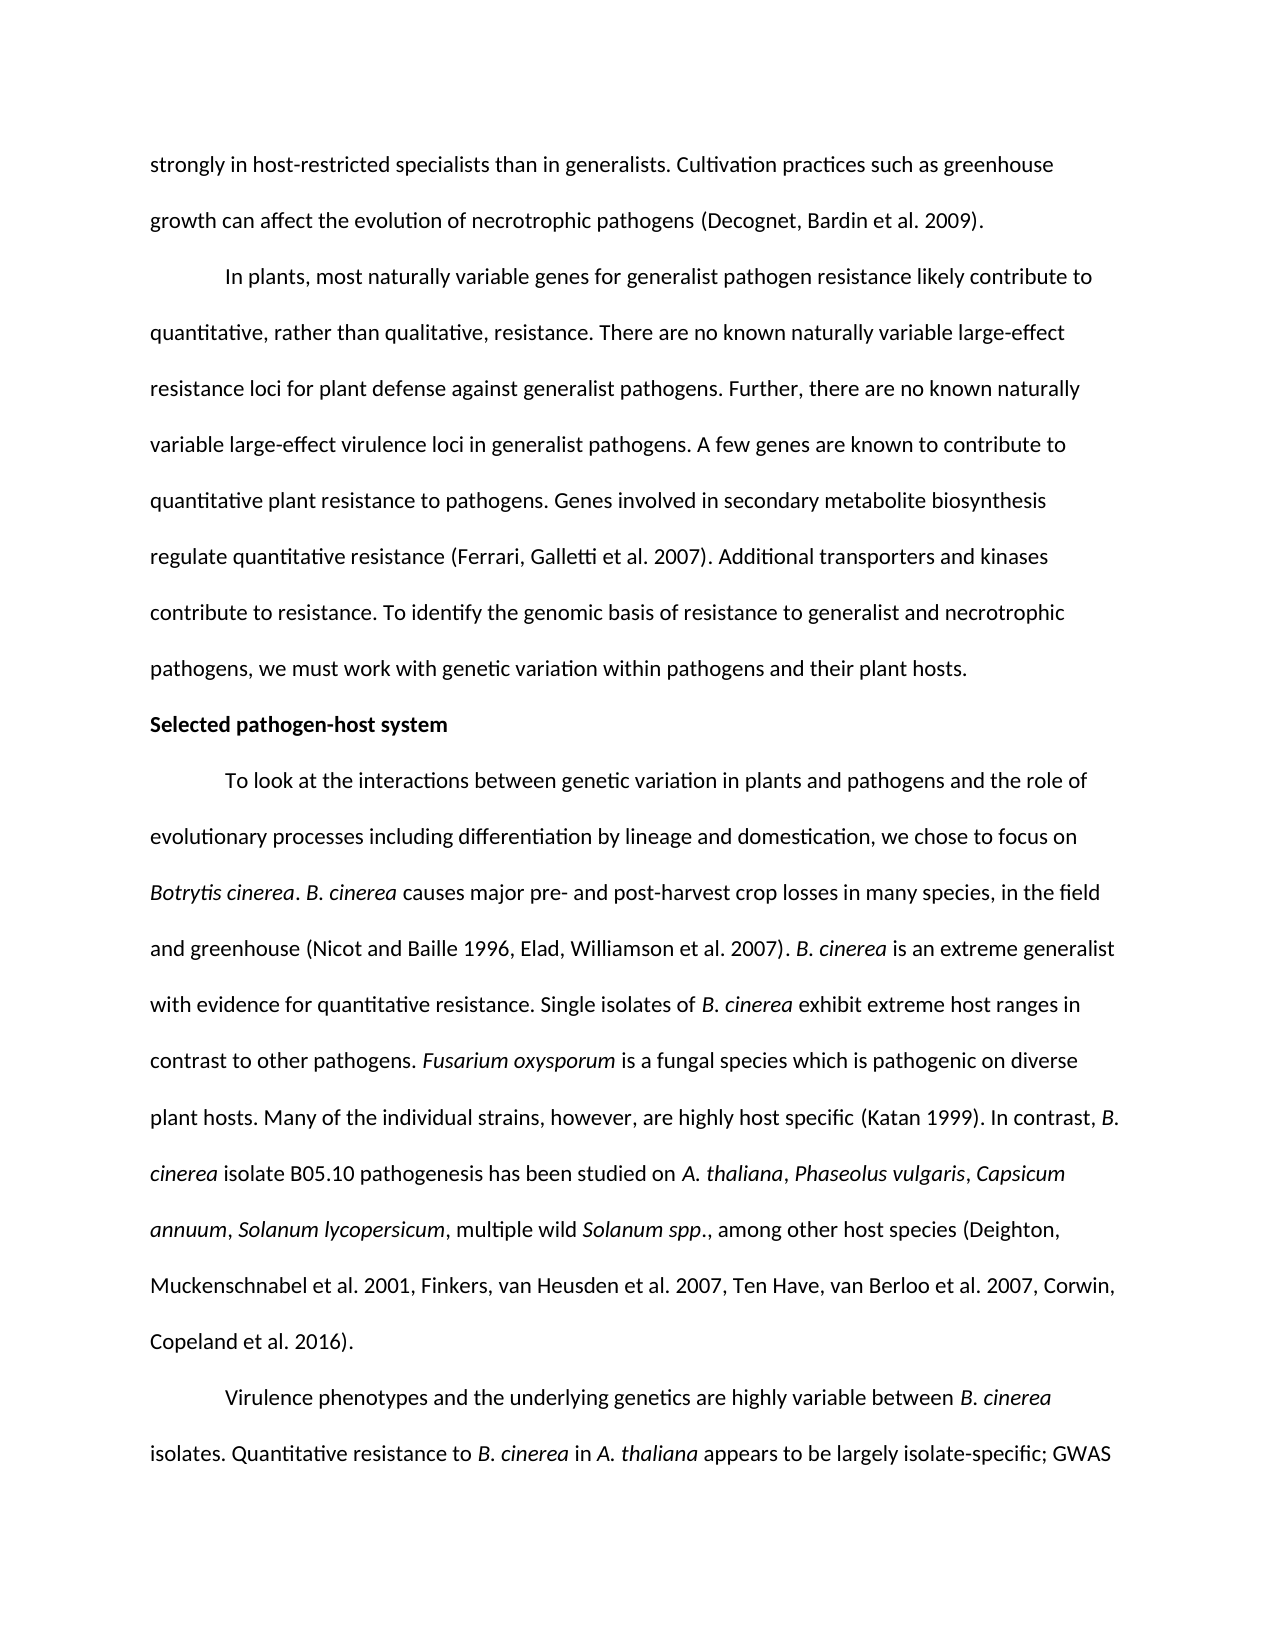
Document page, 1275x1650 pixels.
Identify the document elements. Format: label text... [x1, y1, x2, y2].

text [150, 1383, 1125, 1467]
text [150, 150, 1125, 234]
text To look at the interactions between genetic variation in plants and pathogens and the role of evolutionary processes including differentiation by lineage and domestication, we chose to focus on Botrytis cinerea. B. cinerea causes major pre- and post-harvest crop losses in many species, in the field and greenhouse (Nicot and Baille 1996, Elad, Williamson et al. 2007). B. cinerea is an extreme generalist with evidence for quantitative resistance. Single isolates of B. cinerea exhibit extreme host ranges in contrast to other pathogens. Fusarium oxysporum is a fungal species which is pathogenic on diverse plant hosts. Many of the individual strains, however, are highly host specific (Katan 1999). In contrast, B. cinerea isolate B05.10 pathogenesis has been studied on A. thaliana, Phaseolus vulgaris, Capsicum annuum, Solanum lycopersicum, multiple wild Solanum spp., among other host species (Deighton, Muckenschnabel et al. 2001, Finkers, van Heusden et al. 2007, Ten Have, van Berloo et al. 2007, Corwin, Copeland et al. 2016). [150, 766, 1125, 1355]
text Selected pathogen-host system [150, 710, 1125, 738]
text In plants, most naturally variable genes for generalist pathogen resistance likely contribute to quantitative, rather than qualitative, resistance. There are no known naturally variable large-effect resistance loci for plant defense against generalist pathogens. Further, there are no known naturally variable large-effect virulence loci in generalist pathogens. A few genes are known to contribute to quantitative plant resistance to pathogens. Genes involved in secondary metabolite biosynthesis regulate quantitative resistance (Ferrari, Galletti et al. 2007). Additional transporters and kinases contribute to resistance. To identify the genomic basis of resistance to generalist and necrotrophic pathogens, we must work with genetic variation within pathogens and their plant hosts. [150, 262, 1125, 682]
